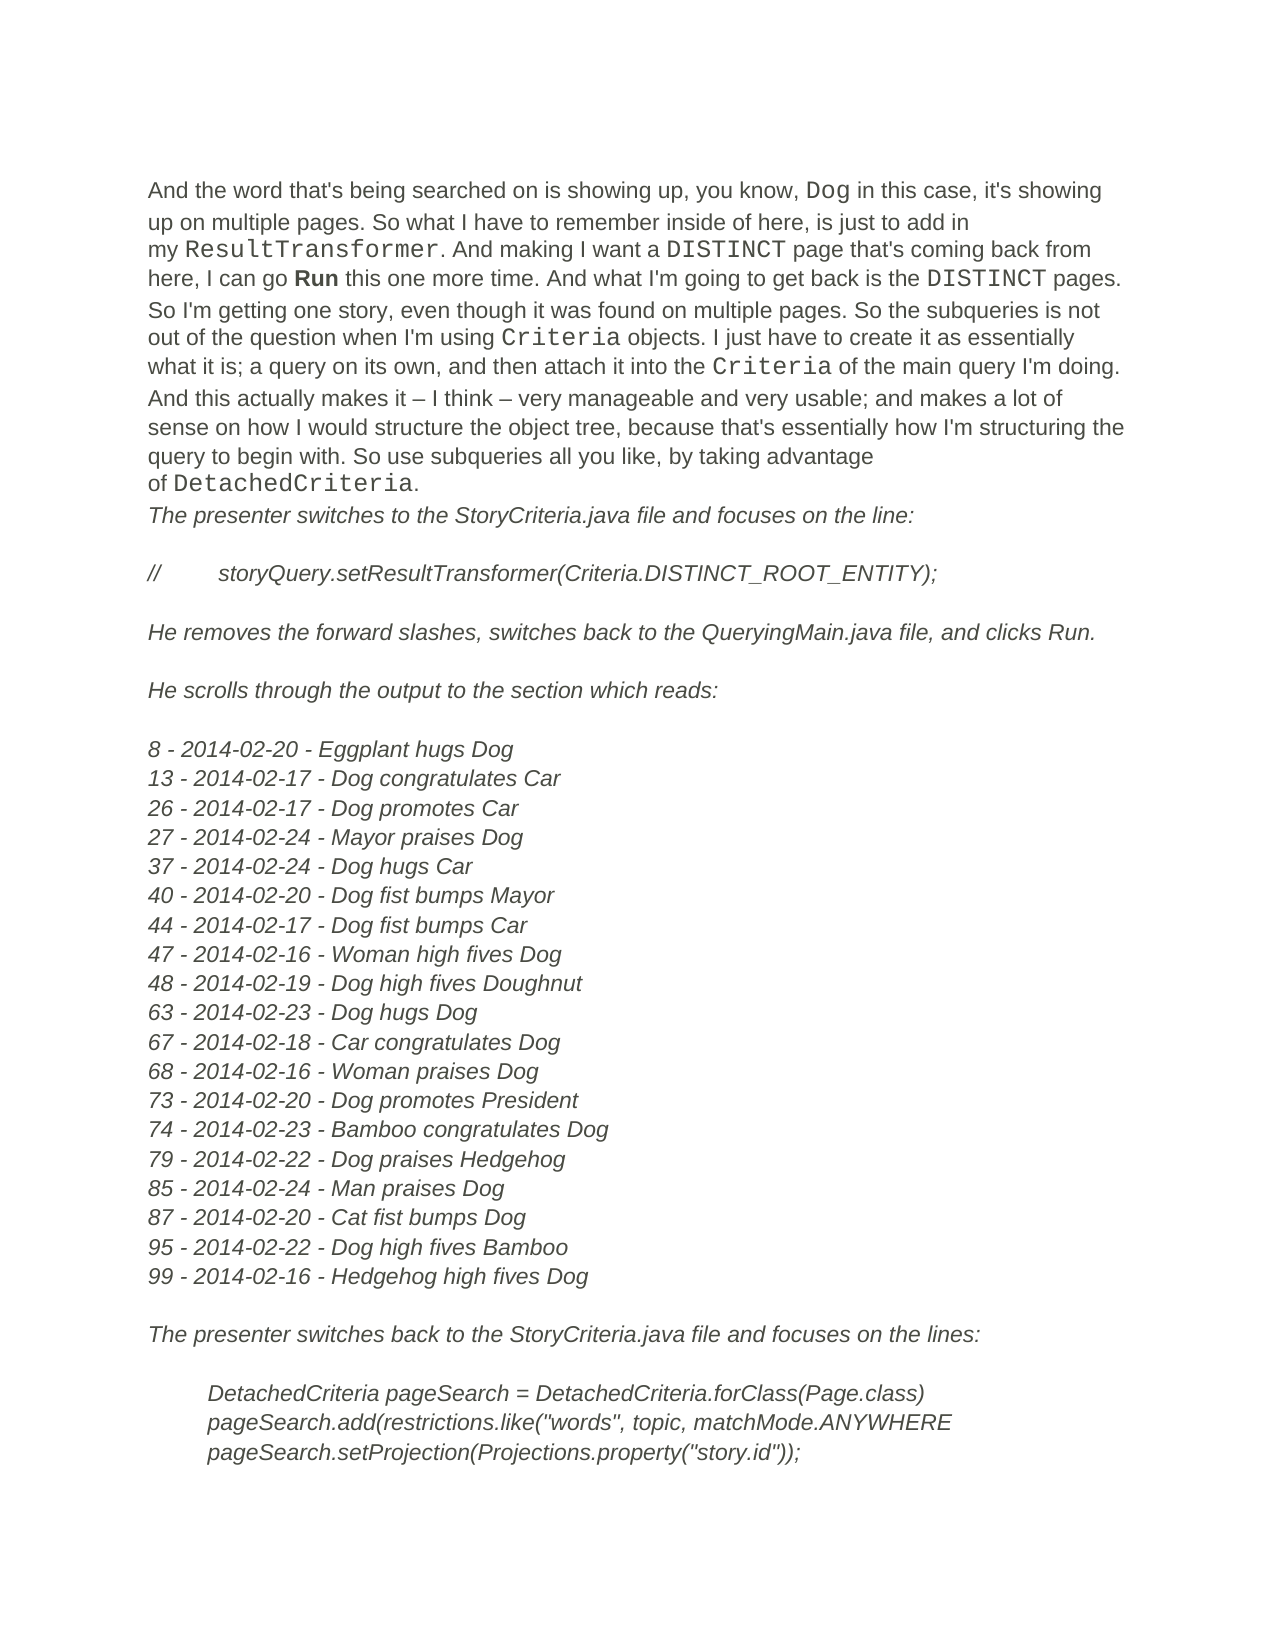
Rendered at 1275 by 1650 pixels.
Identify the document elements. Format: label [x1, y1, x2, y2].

text [148, 148, 1127, 1465]
